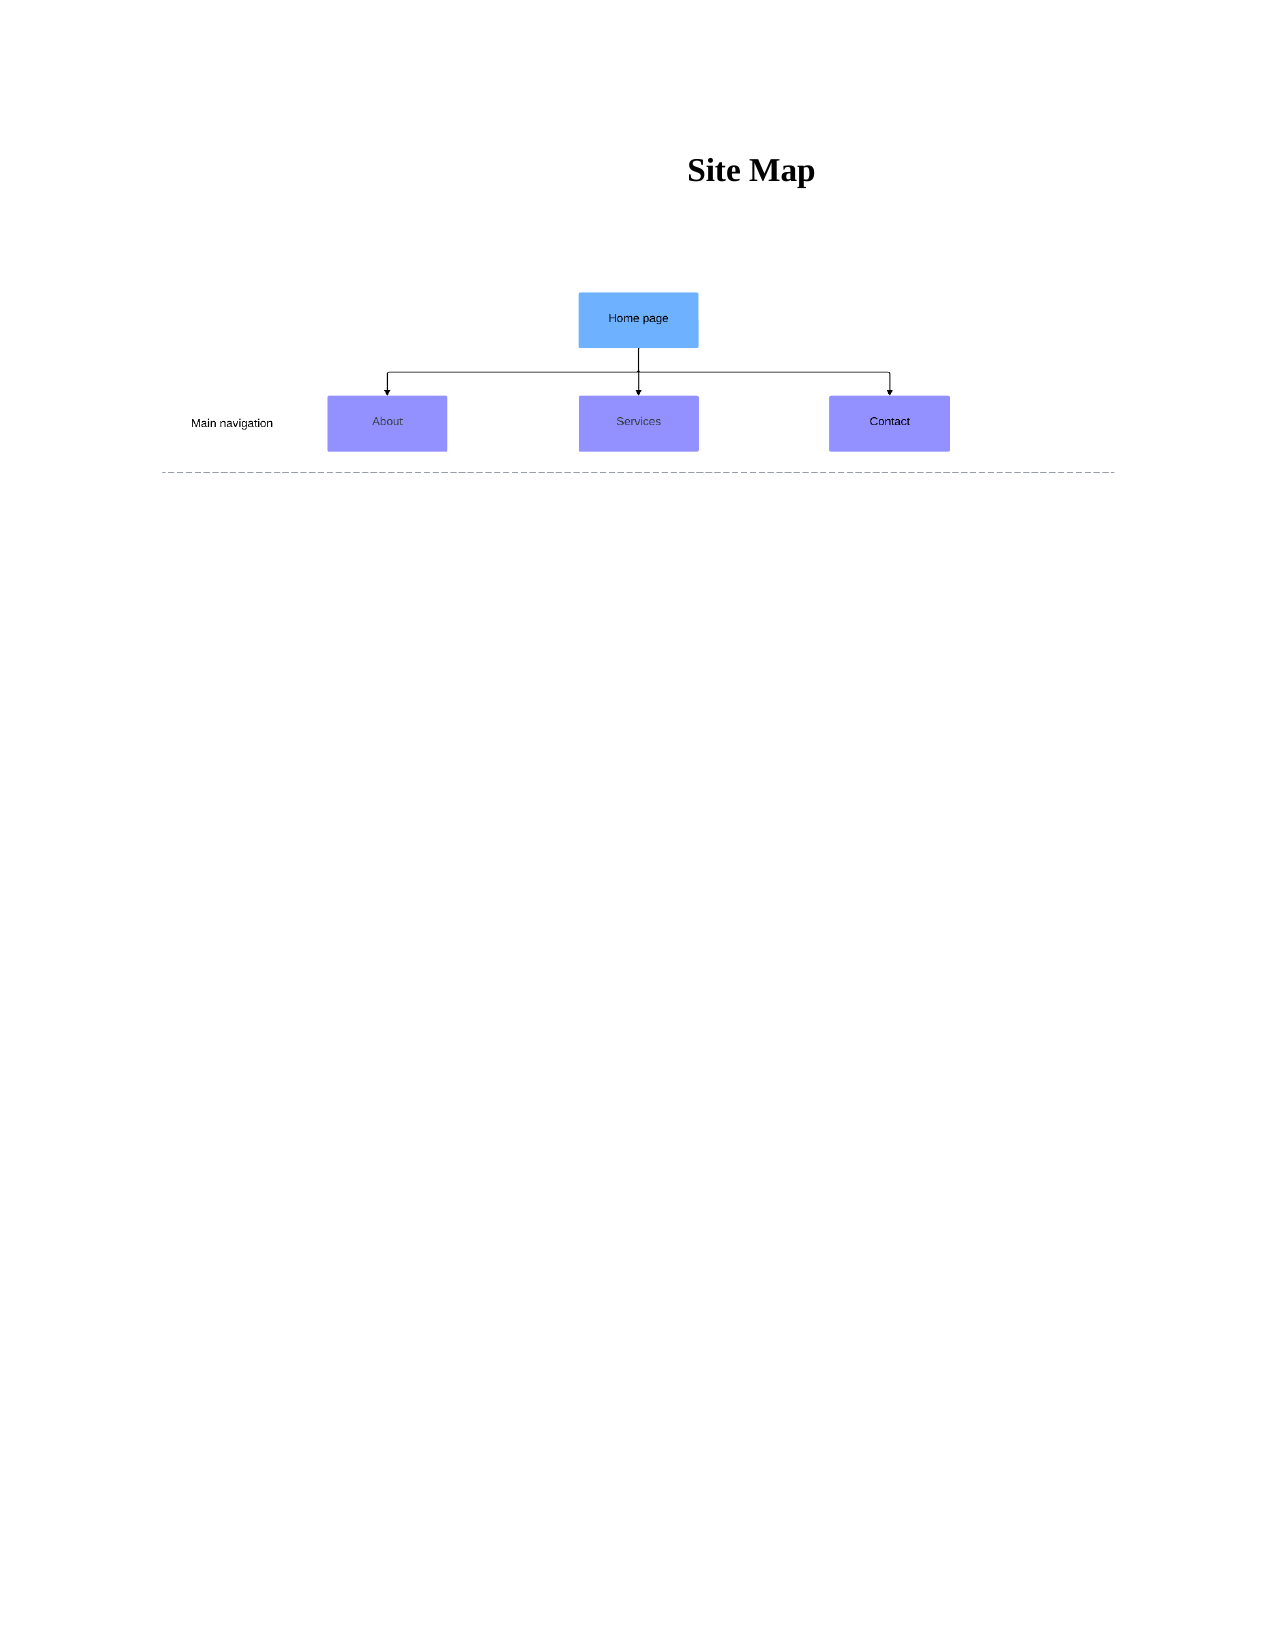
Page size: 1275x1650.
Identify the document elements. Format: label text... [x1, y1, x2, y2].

picture [150, 280, 1125, 484]
text Site Map [150, 150, 1125, 188]
